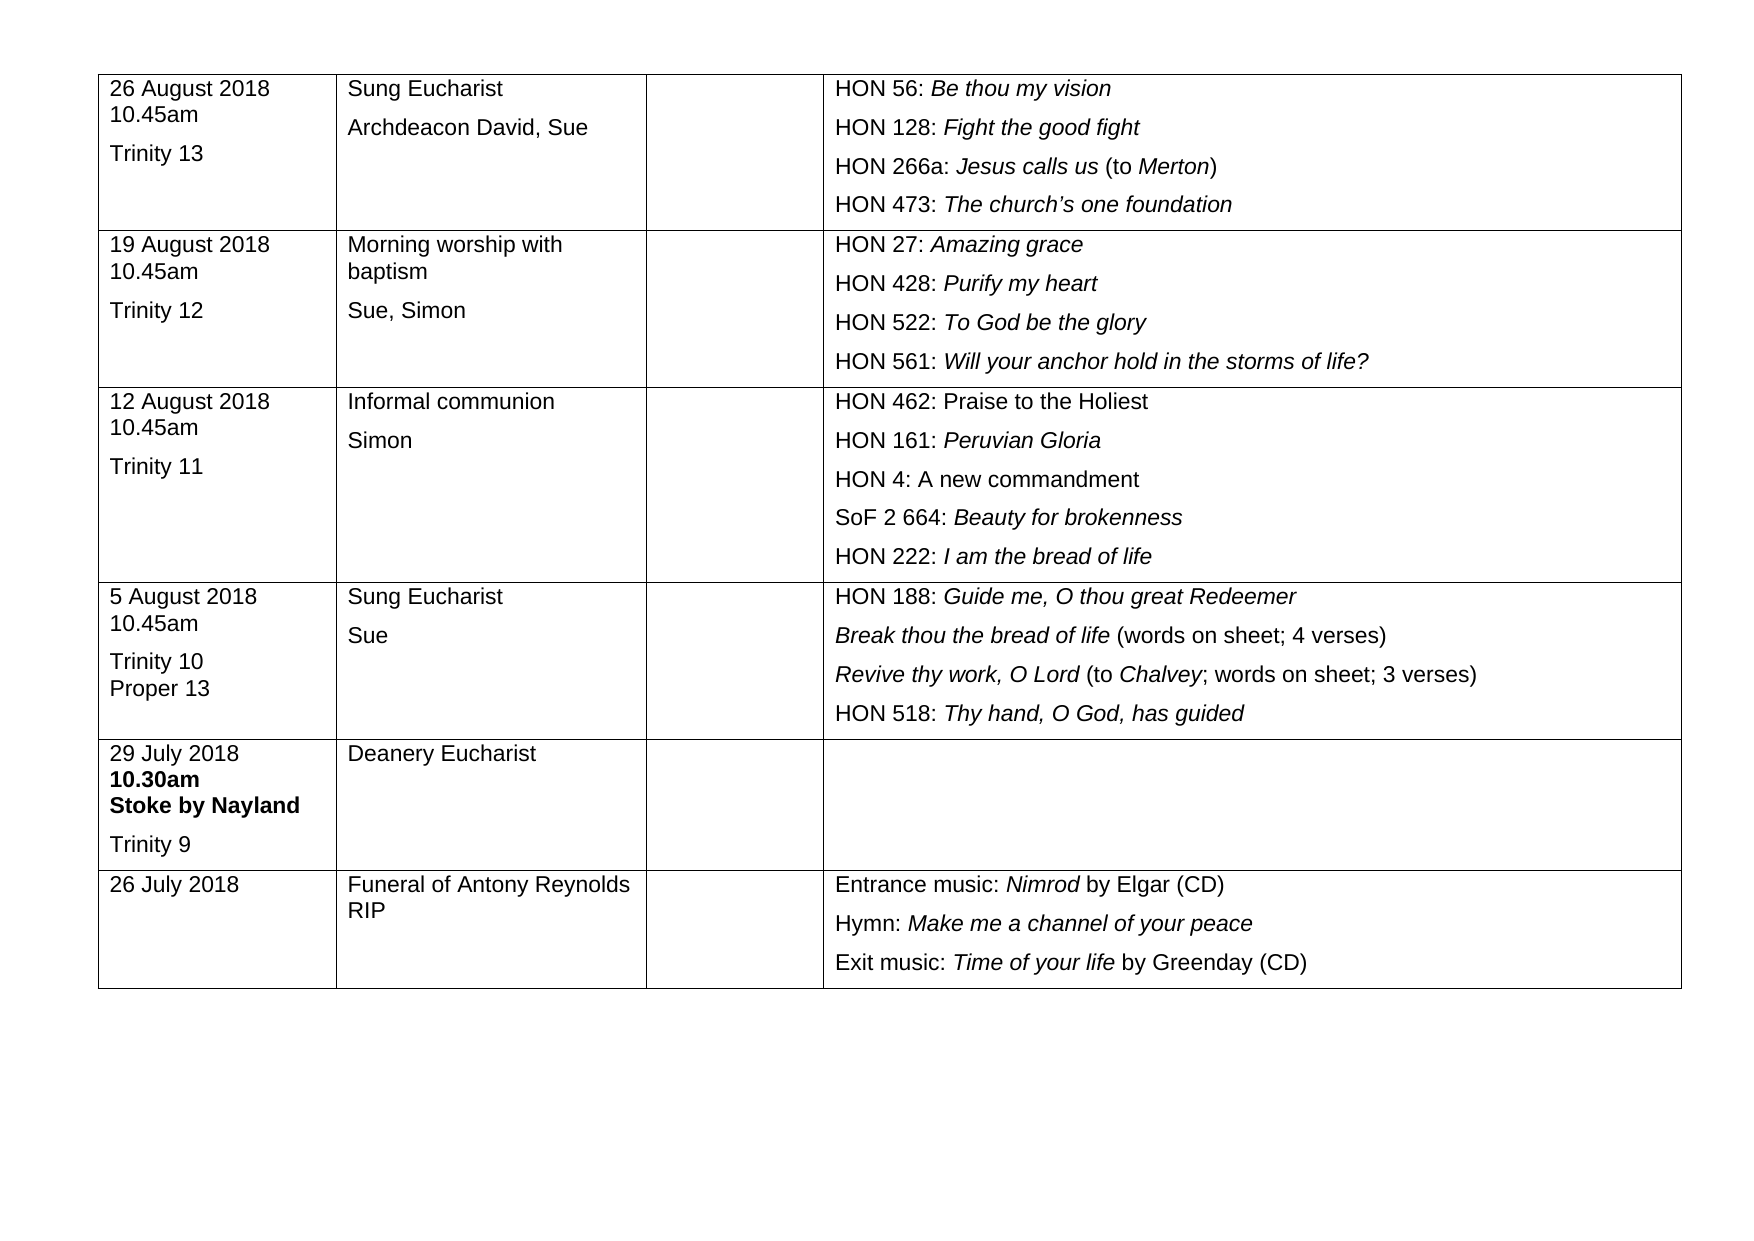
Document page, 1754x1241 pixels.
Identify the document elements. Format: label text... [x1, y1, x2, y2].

table_cell [824, 740, 1681, 870]
table_cell Funeral of Antony Reynolds RIP [337, 871, 646, 988]
table_cell Deanery Eucharist [337, 740, 646, 870]
table_cell [647, 388, 823, 582]
table_cell Sung Eucharist Sue [337, 583, 646, 738]
table_cell Morning worship with baptism Sue, Simon [337, 231, 646, 387]
table_cell [647, 231, 823, 387]
table_cell 5 August 2018 10.45am Trinity 10 Proper 13 [99, 583, 336, 738]
table_cell Sung Eucharist Archdeacon David, Sue [337, 75, 646, 230]
table_cell 26 July 2018 [99, 871, 336, 988]
table_cell 19 August 2018 10.45am Trinity 12 [99, 231, 336, 387]
table_cell Informal communion Simon [337, 388, 646, 582]
table_cell 12 August 2018 10.45am Trinity 11 [99, 388, 336, 582]
table_cell Entrance music: Nimrod by Elgar (CD) Hymn: Make me a channel of your peace Exit music: Time of your life by Greenday (CD) [824, 871, 1681, 988]
table_cell [647, 871, 823, 988]
table_cell [647, 583, 823, 738]
table_cell [647, 740, 823, 870]
table_cell HON 188: Guide me, O thou great Redeemer Break thou the bread of life (words on sheet; 4 verses) Revive thy work, O Lord (to Chalvey; words on sheet; 3 verses) HON 518: Thy hand, O God, has guided [824, 583, 1681, 738]
table_cell 26 August 2018 10.45am Trinity 13 [99, 75, 336, 230]
table_cell HON 56: Be thou my vision HON 128: Fight the good fight HON 266a: Jesus calls us (to Merton) HON 473: The church’s one foundation [824, 75, 1681, 230]
table_cell [647, 75, 823, 230]
table_cell 29 July 2018 10.30am Stoke by Nayland Trinity 9 [99, 740, 336, 870]
table_cell HON 462: Praise to the Holiest HON 161: Peruvian Gloria HON 4: A new commandment SoF 2 664: Beauty for brokenness HON 222: I am the bread of life [824, 388, 1681, 582]
table_cell HON 27: Amazing grace HON 428: Purify my heart HON 522: To God be the glory HON 561: Will your anchor hold in the storms of life? [824, 231, 1681, 387]
